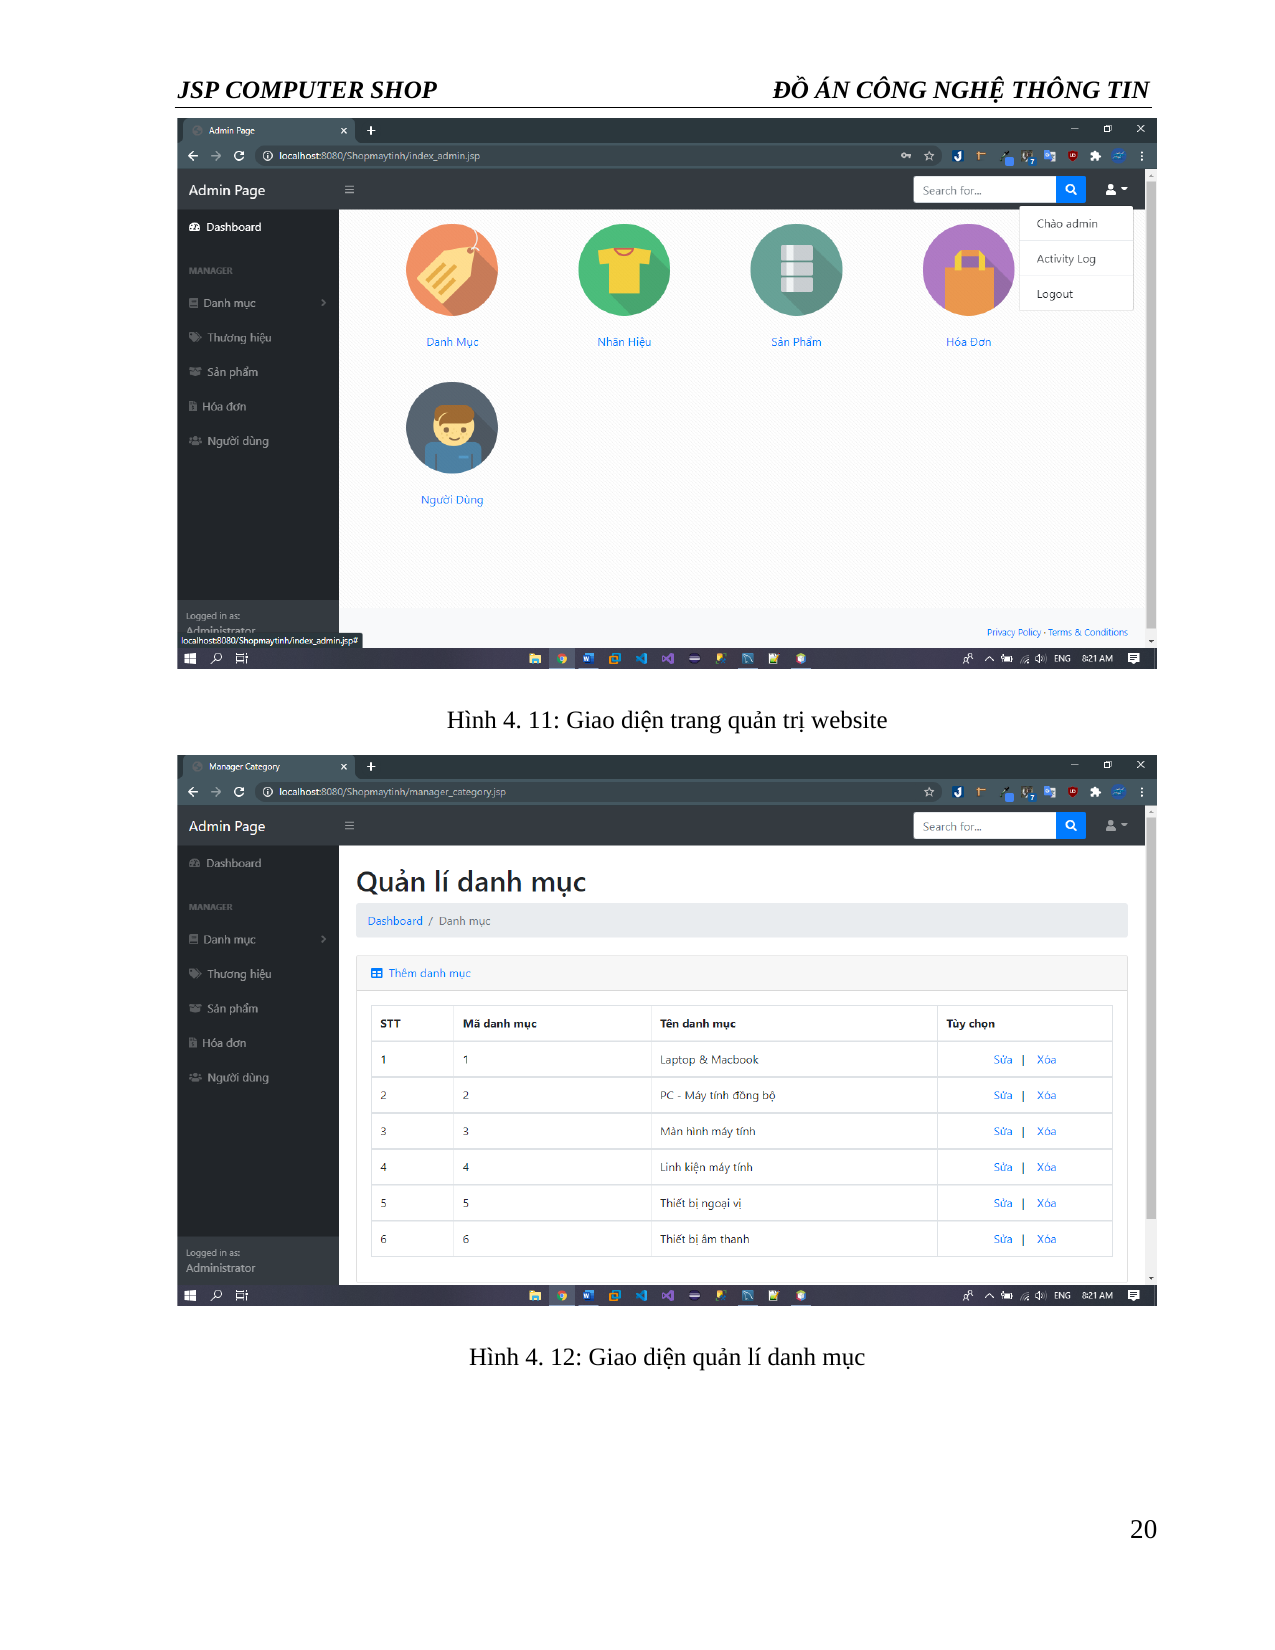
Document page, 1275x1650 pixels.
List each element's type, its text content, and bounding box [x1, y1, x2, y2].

text Hình 4. 11: Giao diện trang quản trị website [177, 705, 1157, 734]
picture [177, 755, 1157, 1306]
picture [177, 118, 1157, 669]
text Hình 4. 12: Giao diện quản lí danh mục [177, 1342, 1157, 1371]
